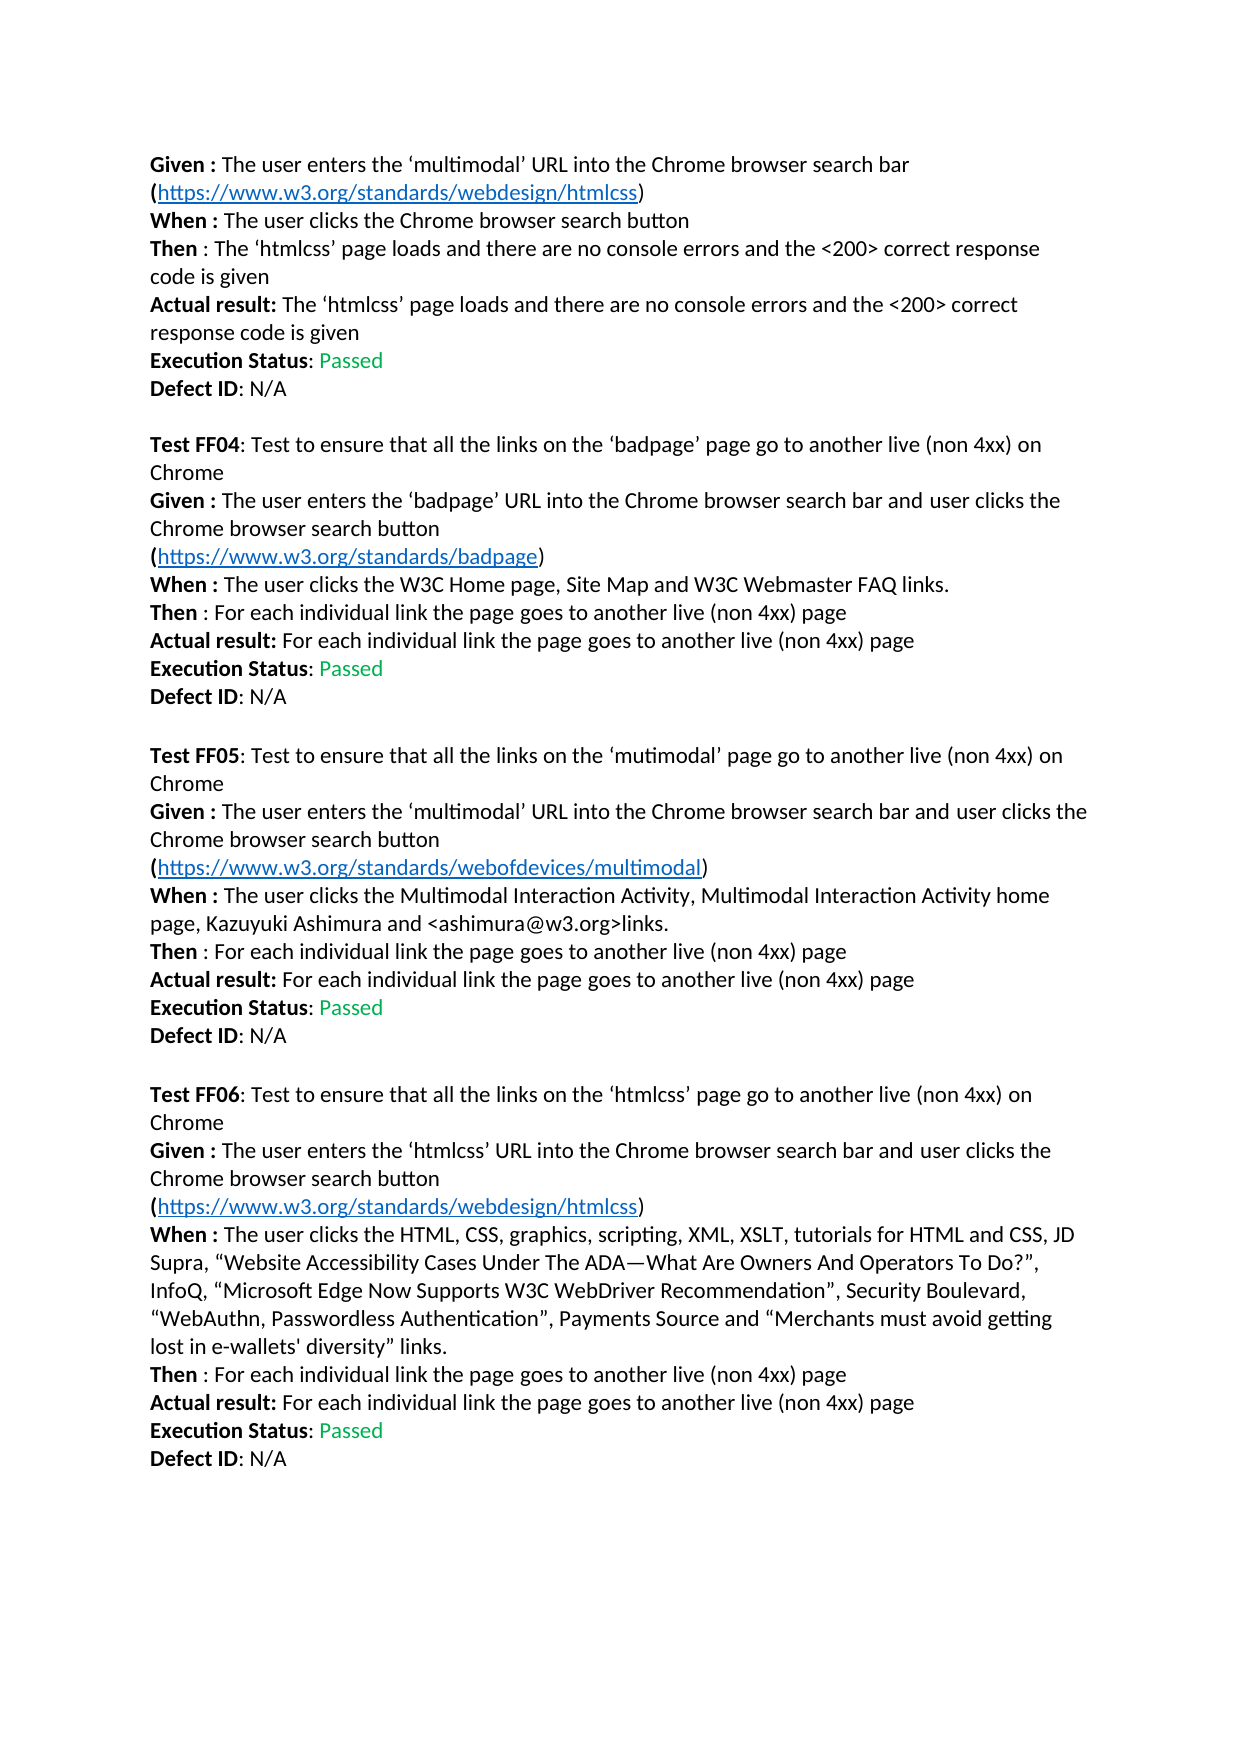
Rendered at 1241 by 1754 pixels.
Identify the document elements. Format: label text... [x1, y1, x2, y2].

text Execution Status: Passed [150, 1416, 1090, 1444]
text When : The user clicks the W3C Home page, Site Map and W3C Webmaster FAQ links. [150, 570, 1090, 598]
text Given : The user enters the ‘badpage’ URL into the Chrome browser search bar and user clicks the Chrome browser search button [150, 486, 1090, 542]
text Defect ID: N/A [150, 374, 1090, 402]
text (https://www.w3.org/standards/webdesign/htmlcss) [150, 178, 1090, 206]
text Actual result: For each individual link the page goes to another live (non 4xx) page [150, 1388, 1090, 1416]
text Then : The ‘htmlcss’ page loads and there are no console errors and the <200> correct response code is given [150, 234, 1090, 290]
text Then : For each individual link the page goes to another live (non 4xx) page [150, 1360, 1090, 1388]
text Then : For each individual link the page goes to another live (non 4xx) page [150, 937, 1090, 965]
text (https://www.w3.org/standards/badpage) [150, 542, 1090, 570]
text Defect ID: N/A [150, 1444, 1090, 1472]
text Execution Status: Passed [150, 654, 1090, 682]
text Test FF05: Test to ensure that all the links on the ‘mutimodal’ page go to another live (non 4xx) on Chrome [150, 741, 1090, 797]
text When : The user clicks the Multimodal Interaction Activity, Multimodal Interaction Activity home page, Kazuyuki Ashimura and <ashimura@w3.org>links. [150, 881, 1090, 937]
text Given : The user enters the ‘multimodal’ URL into the Chrome browser search bar [150, 150, 1090, 178]
text Execution Status: Passed [150, 993, 1090, 1021]
text (https://www.w3.org/standards/webofdevices/multimodal) [150, 853, 1090, 881]
text Test FF04: Test to ensure that all the links on the ‘badpage’ page go to another live (non 4xx) on Chrome [150, 430, 1090, 486]
text Test FF06: Test to ensure that all the links on the ‘htmlcss’ page go to another live (non 4xx) on Chrome [150, 1080, 1090, 1136]
text (https://www.w3.org/standards/webdesign/htmlcss) [150, 1192, 1090, 1220]
text Defect ID: N/A [150, 682, 1090, 710]
text Given : The user enters the ‘htmlcss’ URL into the Chrome browser search bar and user clicks the Chrome browser search button [150, 1136, 1090, 1192]
text Then : For each individual link the page goes to another live (non 4xx) page [150, 598, 1090, 626]
text When : The user clicks the Chrome browser search button [150, 206, 1090, 234]
text Actual result: For each individual link the page goes to another live (non 4xx) page [150, 626, 1090, 654]
text Actual result: For each individual link the page goes to another live (non 4xx) page [150, 965, 1090, 993]
text Execution Status: Passed [150, 346, 1090, 374]
text Given : The user enters the ‘multimodal’ URL into the Chrome browser search bar and user clicks the Chrome browser search button [150, 797, 1090, 853]
text When : The user clicks the HTML, CSS, graphics, scripting, XML, XSLT, tutorials for HTML and CSS, JD Supra, “Website Accessibility Cases Under The ADA—What Are Owners And Operators To Do?”, [150, 1220, 1090, 1276]
text Actual result: The ‘htmlcss’ page loads and there are no console errors and the <200> correct response code is given [150, 290, 1090, 346]
text InfoQ, “Microsoft Edge Now Supports W3C WebDriver Recommendation”, Security Boulevard, “WebAuthn, Passwordless Authentication”, Payments Source and “Merchants must avoid getting lost in e-wallets' diversity” links. [150, 1276, 1090, 1360]
text Defect ID: N/A [150, 1021, 1090, 1049]
